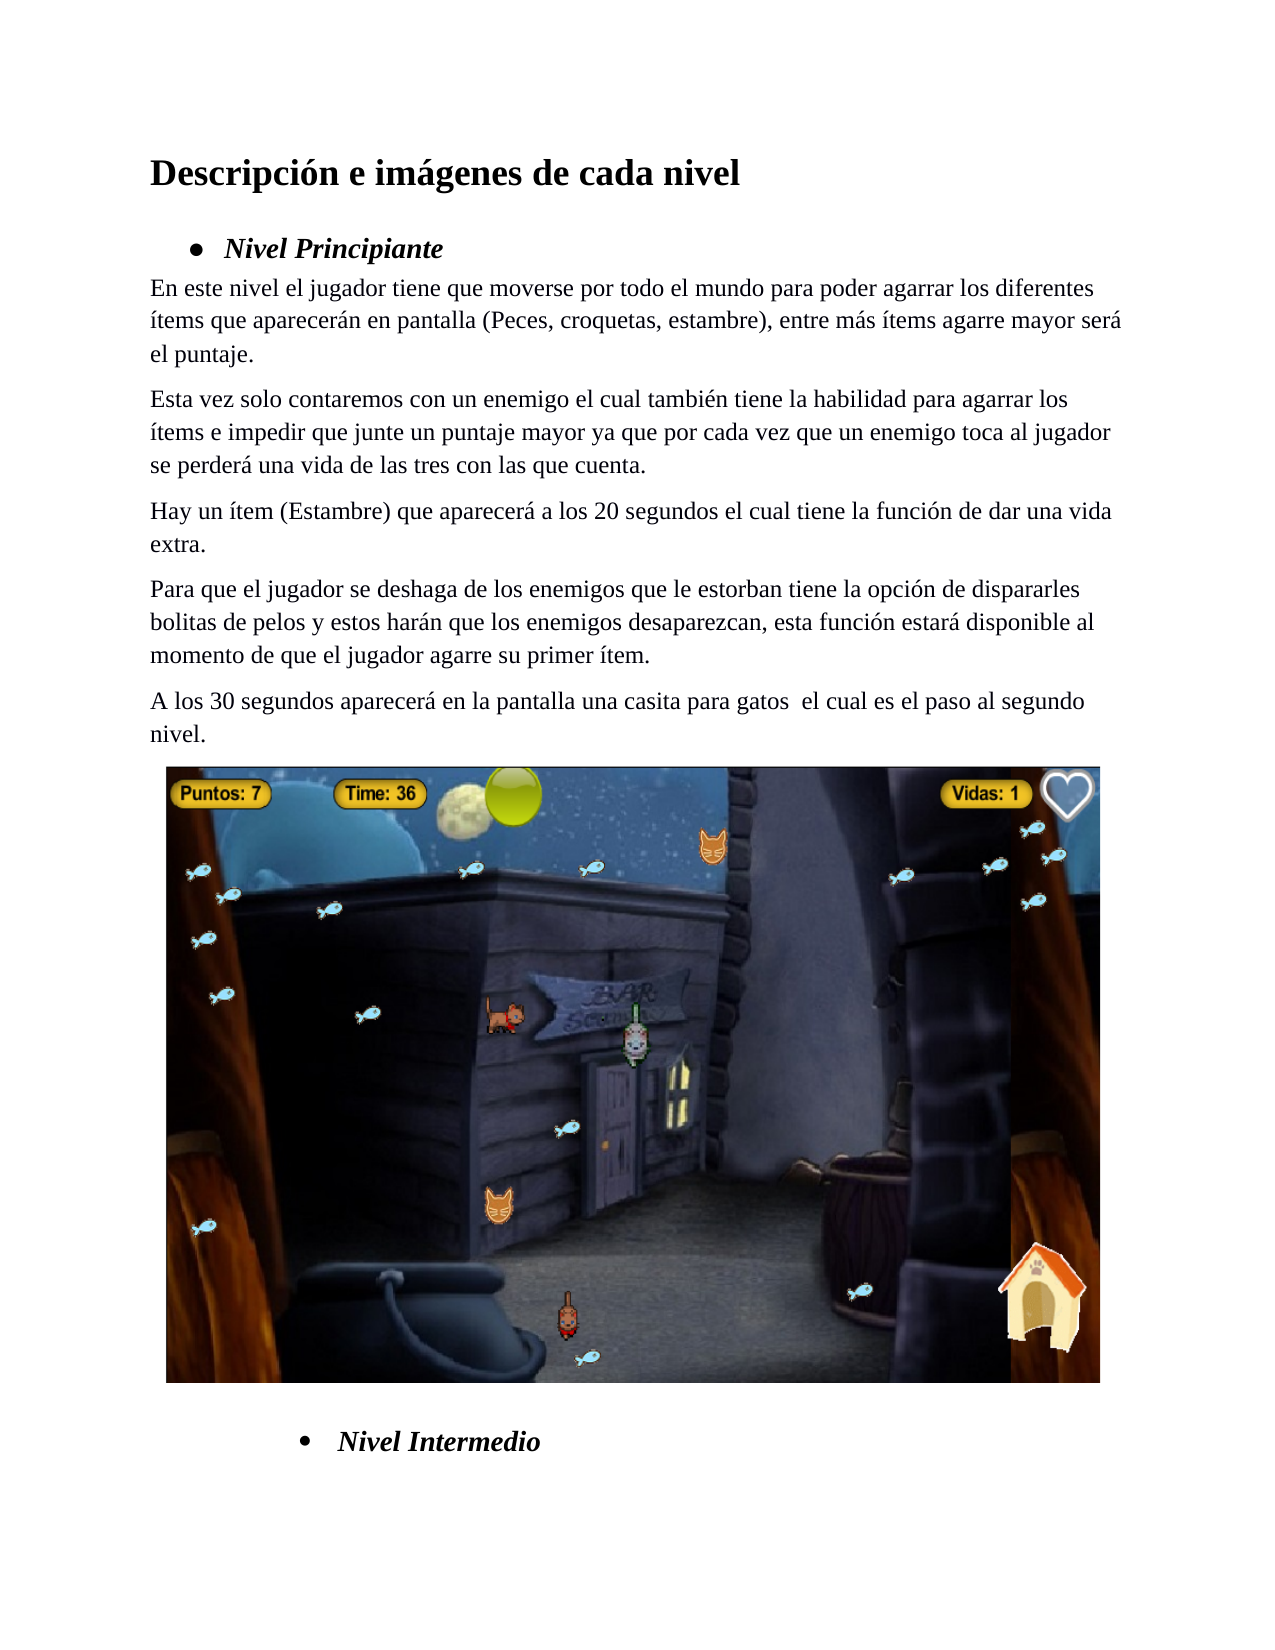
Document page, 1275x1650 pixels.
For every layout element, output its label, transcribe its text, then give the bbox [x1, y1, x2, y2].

text Hay un ítem (Estambre) que aparecerá a los 20 segundos el cual tiene la función de dar una vida extra. [150, 496, 1125, 557]
list Descripción e imágenes de cada nivel [150, 150, 1125, 193]
list Nivel Intermedio [300, 880, 1125, 1458]
text Esta vez solo contaremos con un enemigo el cual también tiene la habilidad para agarrar los ítems e impedir que junte un puntaje mayor ya que por cada vez que un enemigo toca al jugador se perderá una vida de las tres con las que cuenta. [150, 384, 1125, 479]
list Nivel Principiante [187, 231, 1125, 264]
text Para que el jugador se deshaga de los enemigos que le estorban tiene la opción de dispararles bolitas de pelos y estos harán que los enemigos desaparezcan, esta función estará disponible al momento de que el jugador agarre su primer ítem. [150, 574, 1125, 669]
text En este nivel el jugador tiene que moverse por todo el mundo para poder agarrar los diferentes ítems que aparecerán en pantalla (Peces, croquetas, estambre), entre más ítems agarre mayor será el puntaje. [150, 273, 1125, 367]
picture [165, 766, 1100, 1383]
text A los 30 segundos aparecerá en la pantalla una casita para gatos el cual es el paso al segundo nivel. [150, 686, 1125, 748]
